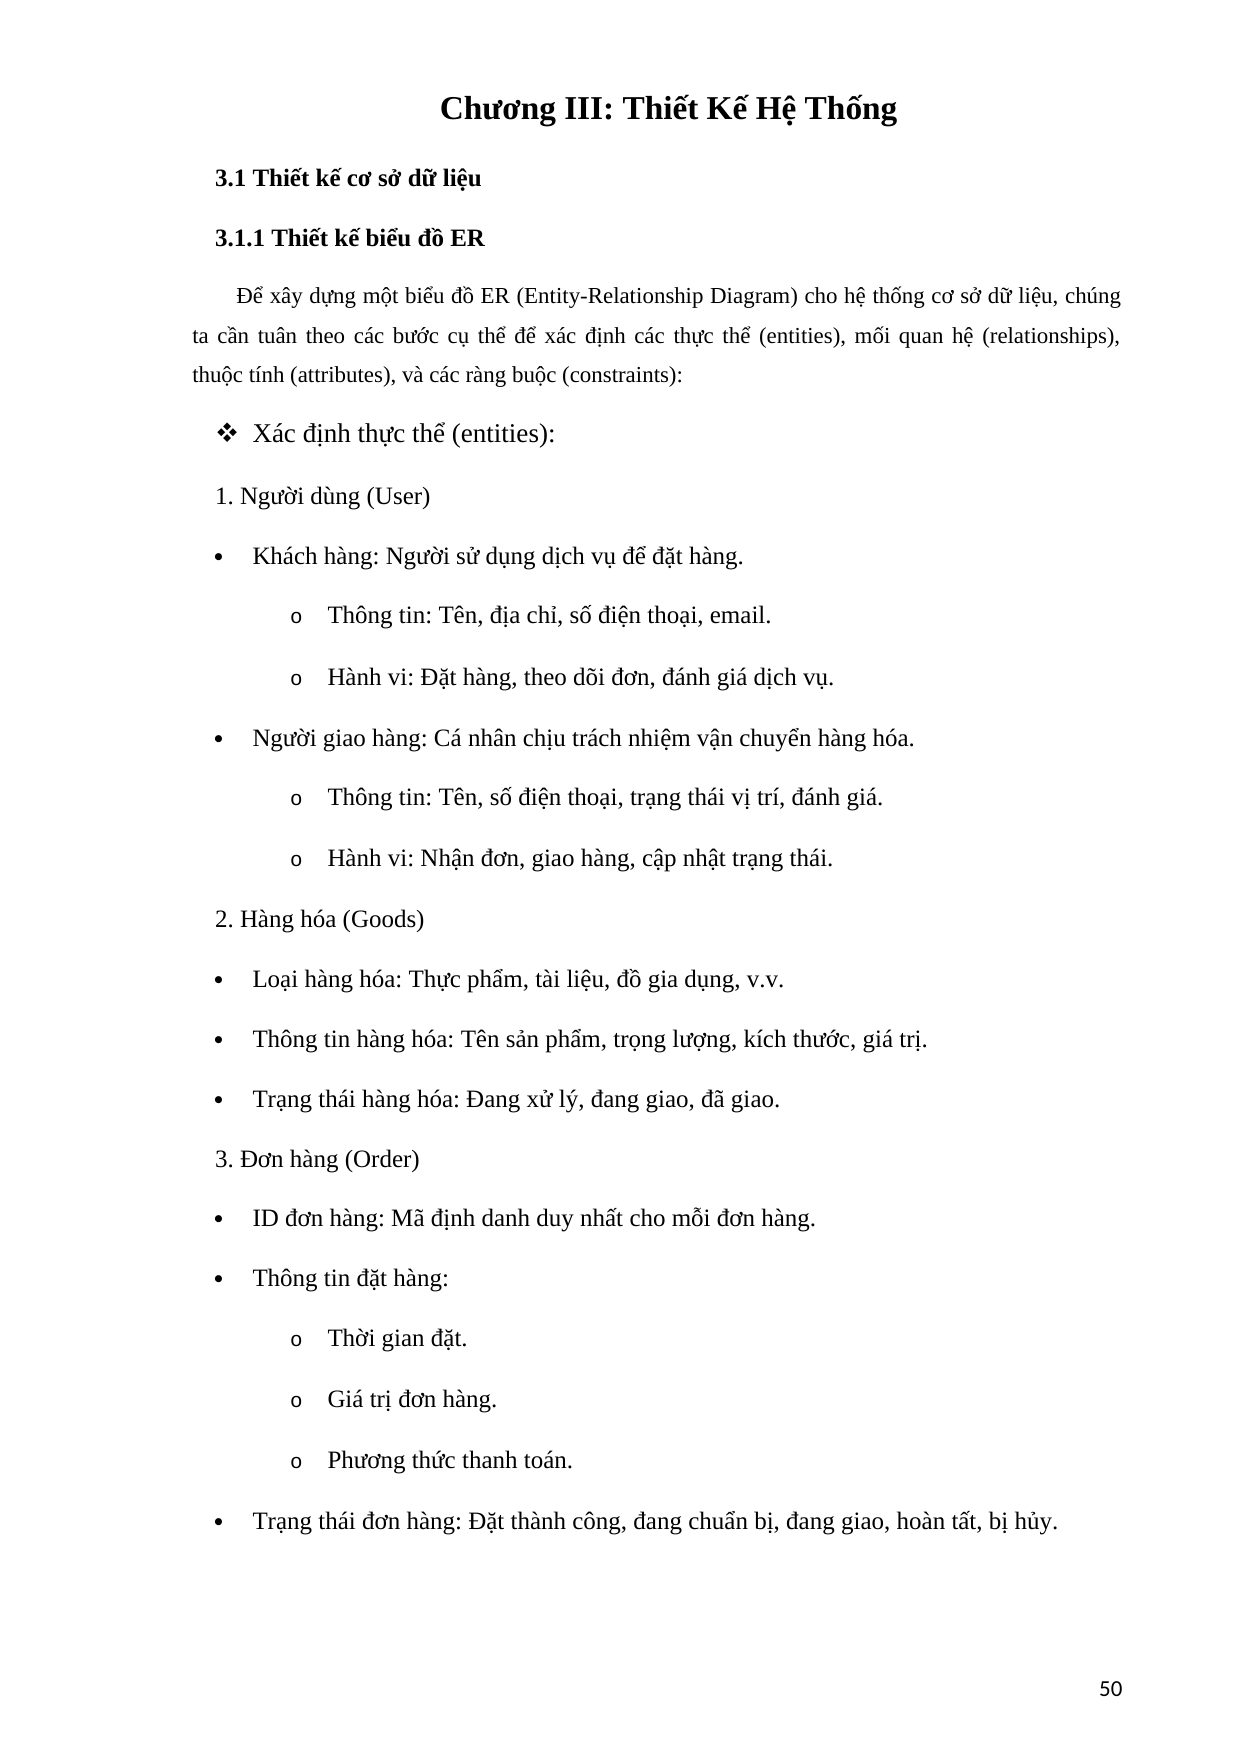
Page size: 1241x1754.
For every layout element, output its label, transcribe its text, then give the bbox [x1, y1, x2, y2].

list ID đơn hàng: Mã định danh duy nhất cho mỗi đơn hàng. [215, 1203, 1122, 1232]
text 1. Người dùng (User) [215, 481, 1122, 510]
text 3.1 Thiết kế cơ sở dữ liệu [215, 163, 1122, 192]
list Thời gian đặt. [290, 1323, 1122, 1353]
list Trạng thái hàng hóa: Đang xử lý, đang giao, đã giao. [215, 1084, 1122, 1113]
list Xác định thực thể (entities): [215, 417, 1122, 449]
list Trạng thái đơn hàng: Đặt thành công, đang chuẩn bị, đang giao, hoàn tất, bị hủy. [215, 1506, 1122, 1535]
list Loại hàng hóa: Thực phẩm, tài liệu, đồ gia dụng, v.v. [215, 964, 1122, 993]
list Giá trị đơn hàng. [290, 1384, 1122, 1414]
list Thông tin: Tên, số điện thoại, trạng thái vị trí, đánh giá. [290, 782, 1122, 812]
text 3. Đơn hàng (Order) [215, 1144, 1122, 1172]
text 3.1.1 Thiết kế biểu đồ ER [215, 223, 1122, 251]
text Chương III: Thiết Kế Hệ Thống [215, 89, 1122, 127]
list Hành vi: Đặt hàng, theo dõi đơn, đánh giá dịch vụ. [290, 662, 1122, 691]
list Khách hàng: Người sử dụng dịch vụ để đặt hàng. [215, 541, 1122, 569]
text Để xây dựng một biểu đồ ER (Entity-Relationship Diagram) cho hệ thống cơ sở dữ liệu, chúng ta cần tuân theo các bước cụ thể để xác định các thực thể (entities), mối quan hệ (relationships), thuộc tính (attributes), và các ràng buộc (constraints): [192, 282, 1122, 388]
list Thông tin: Tên, địa chỉ, số điện thoại, email. [290, 601, 1122, 630]
list Hành vi: Nhận đơn, giao hàng, cập nhật trạng thái. [290, 843, 1122, 873]
list Người giao hàng: Cá nhân chịu trách nhiệm vận chuyển hàng hóa. [215, 723, 1122, 751]
list Thông tin đặt hàng: [215, 1263, 1122, 1292]
list Phương thức thanh toán. [290, 1445, 1122, 1475]
list Thông tin hàng hóa: Tên sản phẩm, trọng lượng, kích thước, giá trị. [215, 1024, 1122, 1053]
text 2. Hàng hóa (Goods) [215, 904, 1122, 933]
